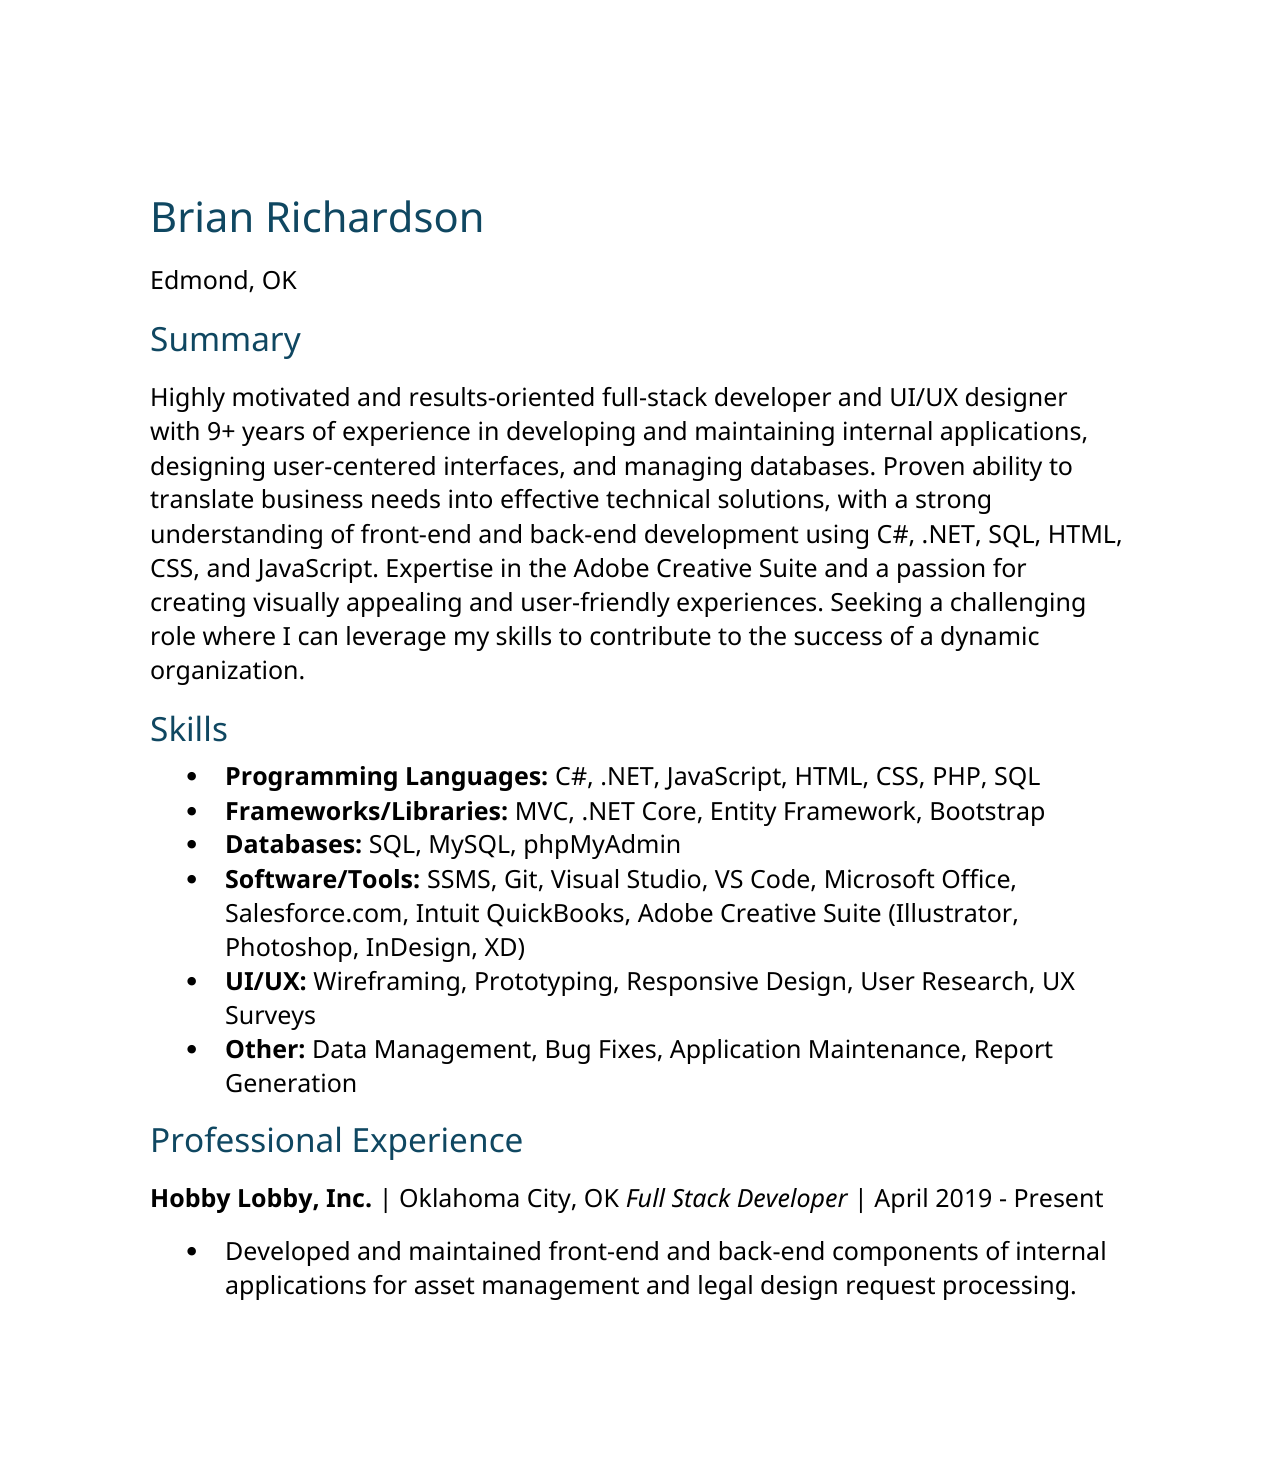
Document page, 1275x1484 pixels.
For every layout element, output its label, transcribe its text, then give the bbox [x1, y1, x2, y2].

list Frameworks/Libraries: MVC, .NET Core, Entity Framework, Bootstrap [187, 797, 1125, 831]
text Edmond, OK [150, 263, 1125, 297]
subtitle Brian Richardson [150, 187, 1125, 244]
list Software/Tools: SSMS, Git, Visual Studio, VS Code, Microsoft Office, Salesforce.com, Intuit QuickBooks, Adobe Creative Suite (Illustrator, Photoshop, InDesign, XD) [187, 872, 1125, 975]
list Databases: SQL, MySQL, phpMyAdmin [187, 835, 1125, 869]
text Hobby Lobby, Inc. | Oklahoma City, OK Full Stack Developer | April 2019 - Present [150, 1199, 1125, 1233]
subtitle Skills [150, 705, 1125, 751]
list Programming Languages: C#, .NET, JavaScript, HTML, CSS, PHP, SQL [187, 759, 1125, 793]
text Highly motivated and results-oriented full-stack developer and UI/UX designer with 9+ years of experience in developing and maintaining internal applications, designing user-centered interfaces, and managing databases. Proven ability to translate business needs into effective technical solutions, with a strong understanding of front-end and back-end development using C#, .NET, SQL, HTML, CSS, and JavaScript. Expertise in the Adobe Creative Suite and a passion for creating visually appealing and user-friendly experiences. Seeking a challenging role where I can leverage my skills to contribute to the success of a dynamic organization. [150, 380, 1125, 687]
list Developed and maintained front-end and back-end components of internal applications for asset management and legal design request processing. [187, 1252, 1125, 1320]
subtitle Summary [150, 316, 1125, 361]
subtitle Professional Experience [150, 1135, 1125, 1181]
list UI/UX: Wireframing, Prototyping, Responsive Design, User Research, UX Surveys [187, 978, 1125, 1047]
list Other: Data Management, Bug Fixes, Application Maintenance, Report Generation [187, 1050, 1125, 1118]
